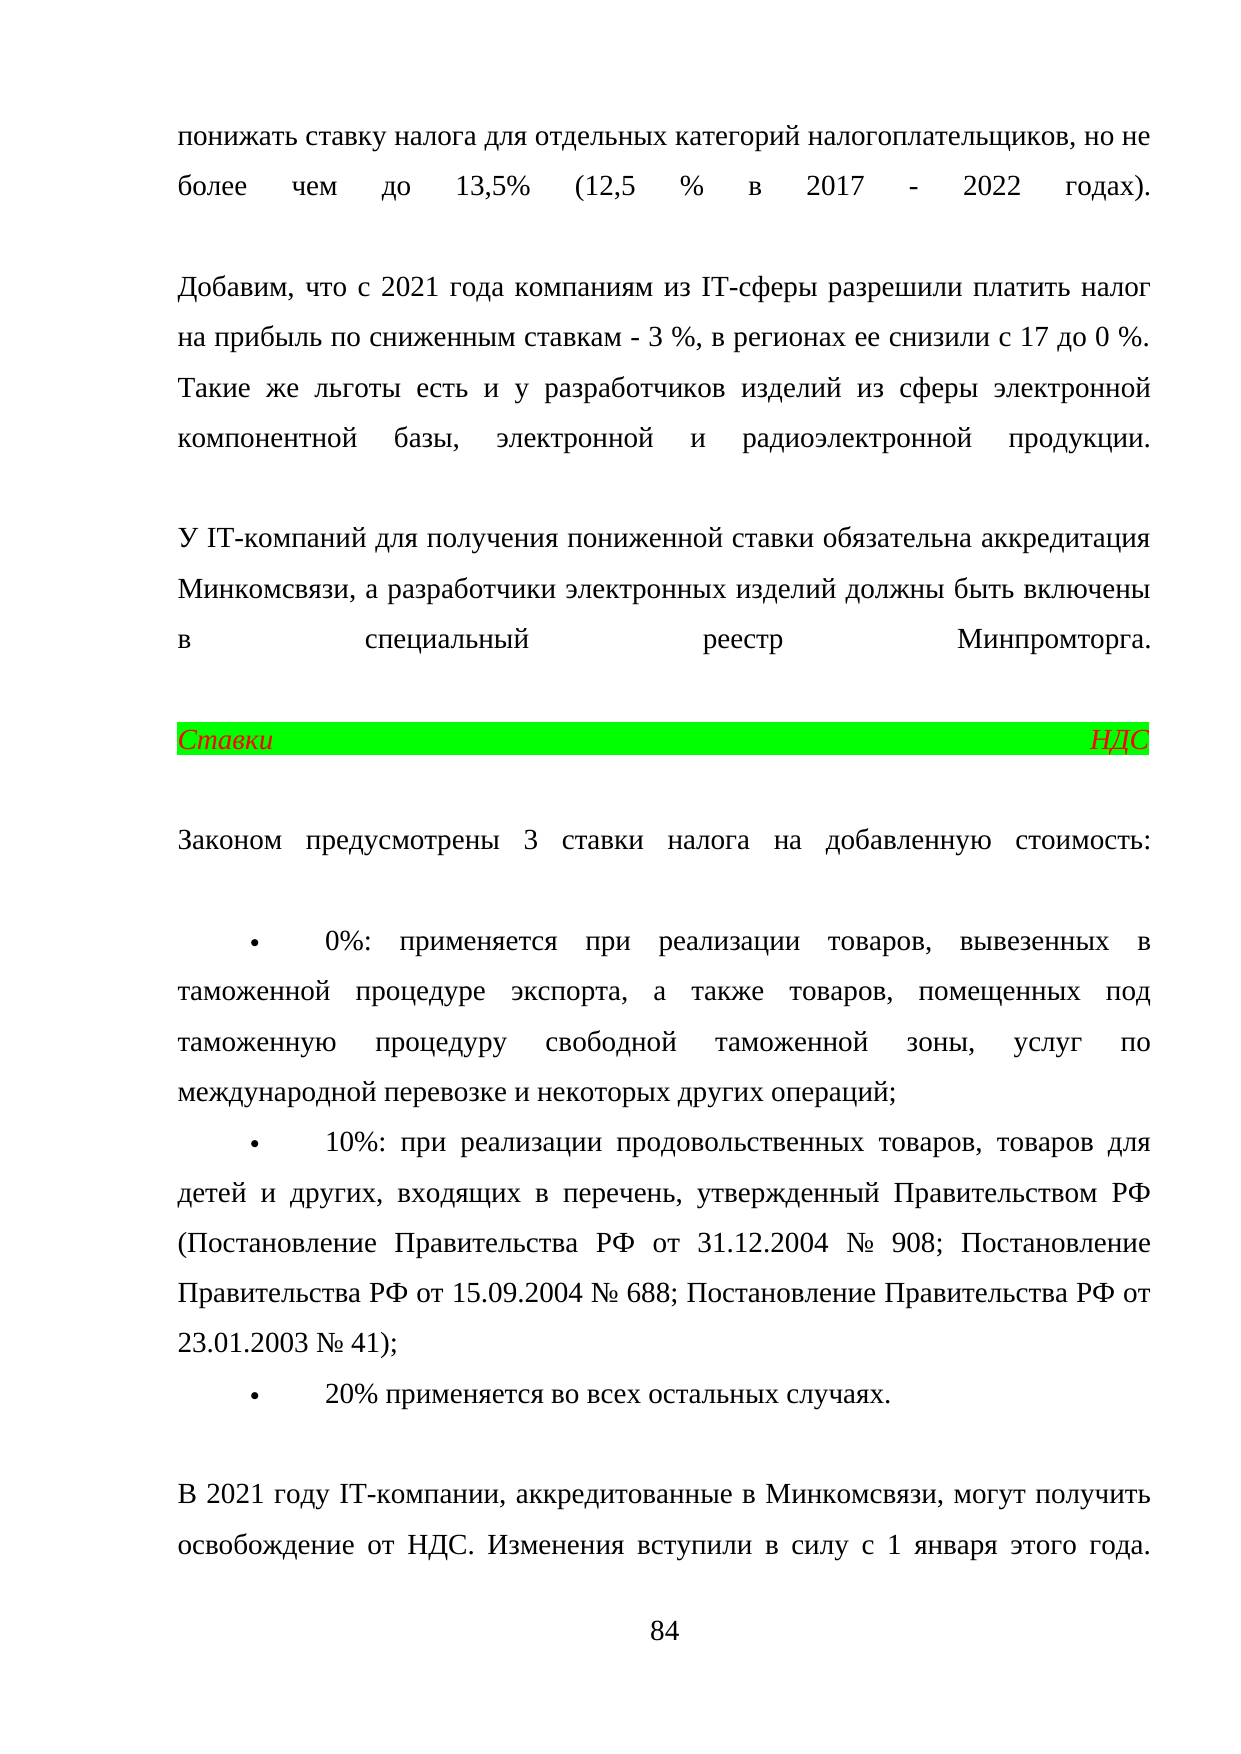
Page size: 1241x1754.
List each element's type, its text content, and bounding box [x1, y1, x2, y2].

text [177, 118, 1152, 906]
list 10%: при реализации продовольственных товаров, товаров для детей и других, входящих в перечень, утвержденный Правительством РФ (Постановление Правительства РФ от 31.12.2004 № 908; Постановление Правительства РФ от 15.09.2004 № 688; Постановление Правительства РФ от 23.01.2003 № 41); [177, 1124, 1152, 1359]
list 20% применяется во всех остальных случаях. [177, 1376, 1152, 1409]
list 0%: применяется при реализации товаров, вывезенных в таможенной процедуре экспорта, а также товаров, помещенных под таможенную процедуру свободной таможенной зоны, услуг по международной перевозке и некоторых других операций; [177, 923, 1152, 1108]
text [177, 1426, 1152, 1611]
